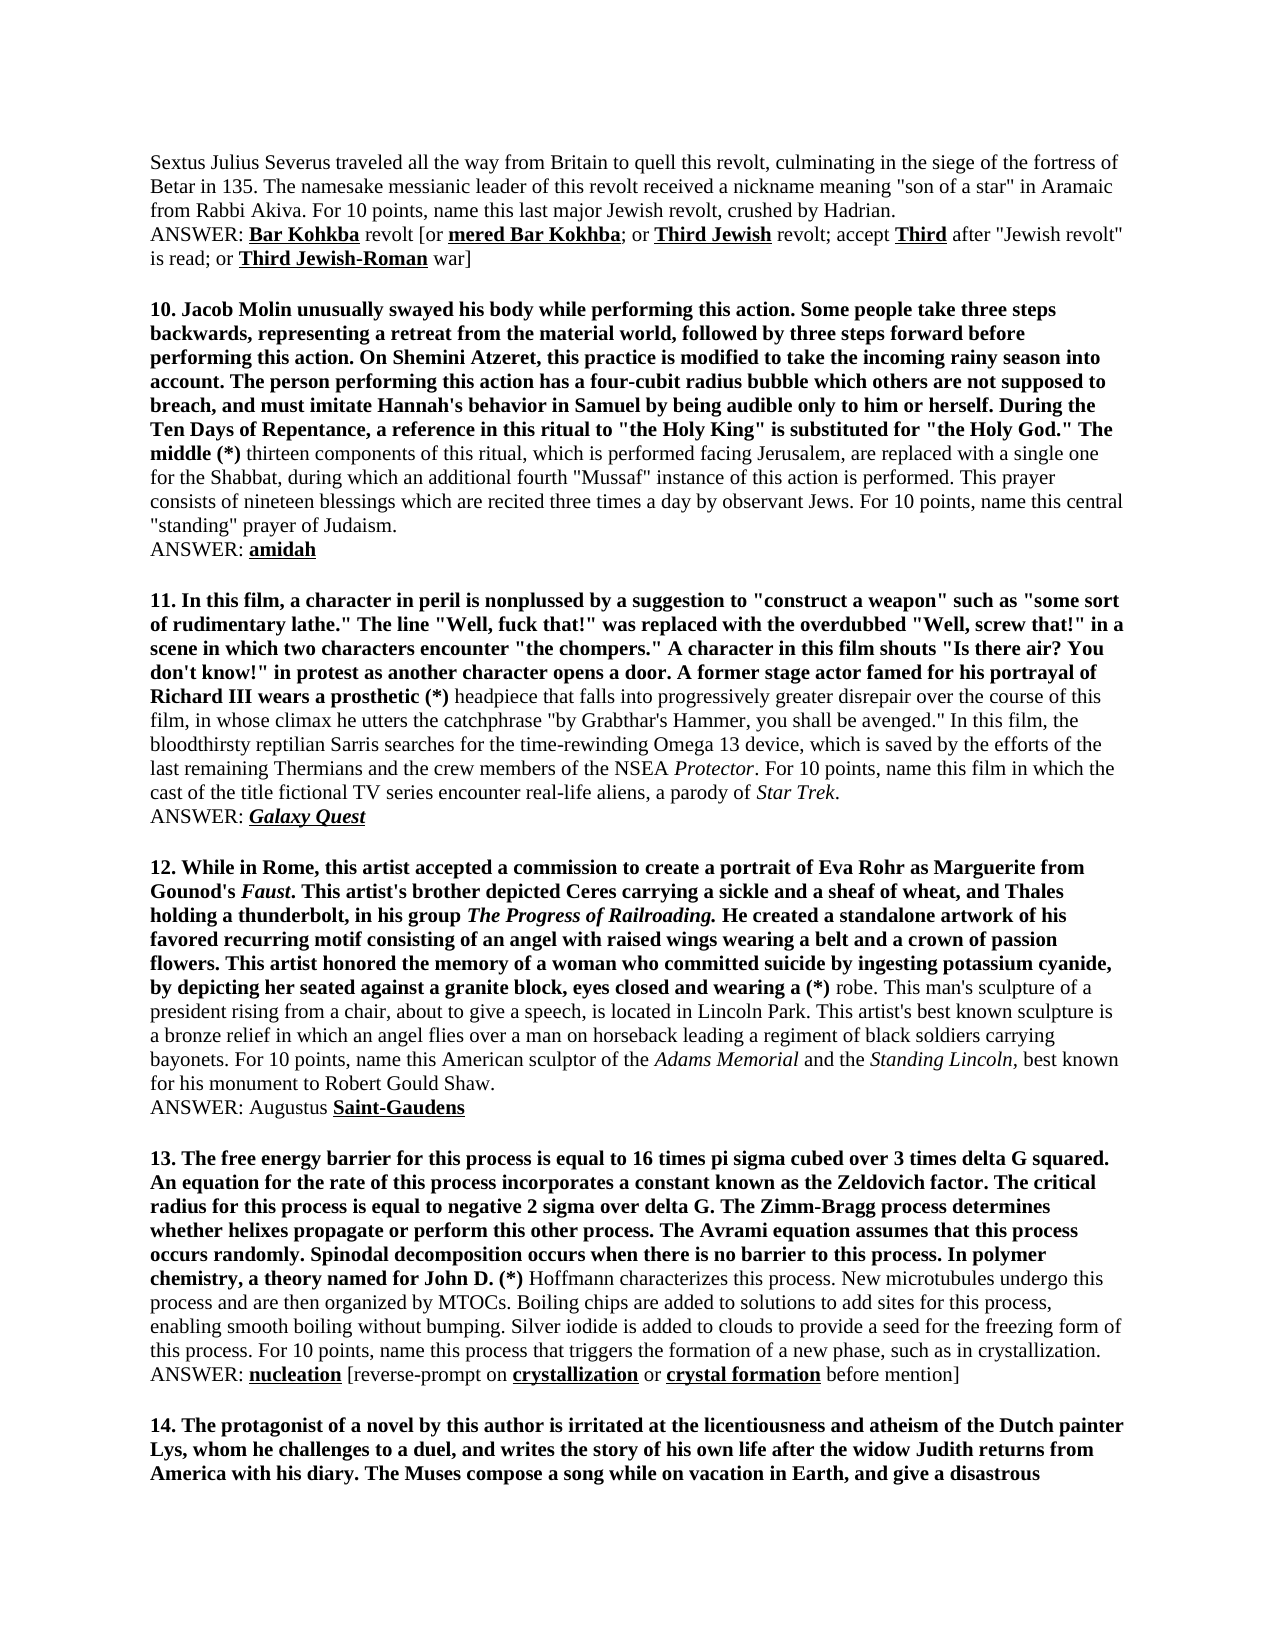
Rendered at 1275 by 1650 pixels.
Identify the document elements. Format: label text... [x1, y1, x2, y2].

text 13. The free energy barrier for this process is equal to 16 times pi sigma cubed over 3 times delta G squared. An equation for the rate of this process incorporates a constant known as the Zeldovich factor. The critical radius for this process is equal to negative 2 sigma over delta G. The Zimm-Bragg process determines whether helixes propagate or perform this other process. The Avrami equation assumes that this process occurs randomly. Spinodal decomposition occurs when there is no barrier to this process. In polymer chemistry, a theory named for John D. (*) Hoffmann characterizes this process. New microtubules undergo this process and are then organized by MTOCs. Boiling chips are added to solutions to add sites for this process, enabling smooth boiling without bumping. Silver iodide is added to clouds to provide a seed for the freezing form of this process. For 10 points, name this process that triggers the formation of a new phase, such as in crystallization. [150, 1146, 1125, 1362]
text 11. In this film, a character in peril is nonplussed by a suggestion to "construct a weapon" such as "some sort of rudimentary lathe." The line "Well, fuck that!" was replaced with the overdubbed "Well, screw that!" in a scene in which two characters encounter "the chompers." A character in this film shouts "Is there air? You don't know!" in protest as another character opens a door. A former stage actor famed for his portrayal of Richard III wears a prosthetic (*) headpiece that falls into progressively greater disrepair over the course of this film, in whose climax he utters the catchphrase "by Grabthar's Hammer, you shall be avenged." In this film, the bloodthirsty reptilian Sarris searches for the time-rewinding Omega 13 device, which is saved by the efforts of the last remaining Thermians and the crew members of the NSEA Protector. For 10 points, name this film in which the cast of the title fictional TV series encounter real-life aliens, a parody of Star Trek. [150, 588, 1125, 804]
text 10. Jacob Molin unusually swayed his body while performing this action. Some people take three steps backwards, representing a retreat from the material world, followed by three steps forward before performing this action. On Shemini Atzeret, this practice is modified to take the incoming rainy season into account. The person performing this action has a four-cubit radius bubble which others are not supposed to breach, and must imitate Hannah's behavior in Samuel by being audible only to him or herself. During the Ten Days of Repentance, a reference in this ritual to "the Holy King" is substituted for "the Holy God." The middle (*) thirteen components of this ritual, which is performed facing Jerusalem, are replaced with a single one for the Shabbat, during which an additional fourth "Mussaf" instance of this action is performed. This prayer consists of nineteen blessings which are recited three times a day by observant Jews. For 10 points, name this central "standing" prayer of Judaism. [150, 297, 1125, 537]
text ANSWER: Augustus Saint-Gaudens [150, 1095, 1125, 1119]
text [150, 150, 1125, 222]
text ANSWER: amidah [150, 537, 1125, 561]
text ANSWER: Bar Kohkba revolt [or mered Bar Kokhba; or Third Jewish revolt; accept Third after "Jewish revolt" is read; or Third Jewish-Roman war] [150, 222, 1125, 270]
text ANSWER: nucleation [reverse-prompt on crystallization or crystal formation before mention] [150, 1362, 1125, 1386]
text 12. While in Rome, this artist accepted a commission to create a portrait of Eva Rohr as Marguerite from Gounod's Faust. This artist's brother depicted Ceres carrying a sickle and a sheaf of wheat, and Thales holding a thunderbolt, in his group The Progress of Railroading. He created a standalone artwork of his favored recurring motif consisting of an angel with raised wings wearing a belt and a crown of passion flowers. This artist honored the memory of a woman who committed suicide by ingesting potassium cyanide, by depicting her seated against a granite block, eyes closed and wearing a (*) robe. This man's sculpture of a president rising from a chair, about to give a speech, is located in Lincoln Park. This artist's best known sculpture is a bronze relief in which an angel flies over a man on horseback leading a regiment of black soldiers carrying bayonets. For 10 points, name this American sculptor of the Adams Memorial and the Standing Lincoln, best known for his monument to Robert Gould Shaw. [150, 855, 1125, 1095]
text ANSWER: Galaxy Quest [150, 804, 1125, 828]
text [150, 1413, 1125, 1485]
